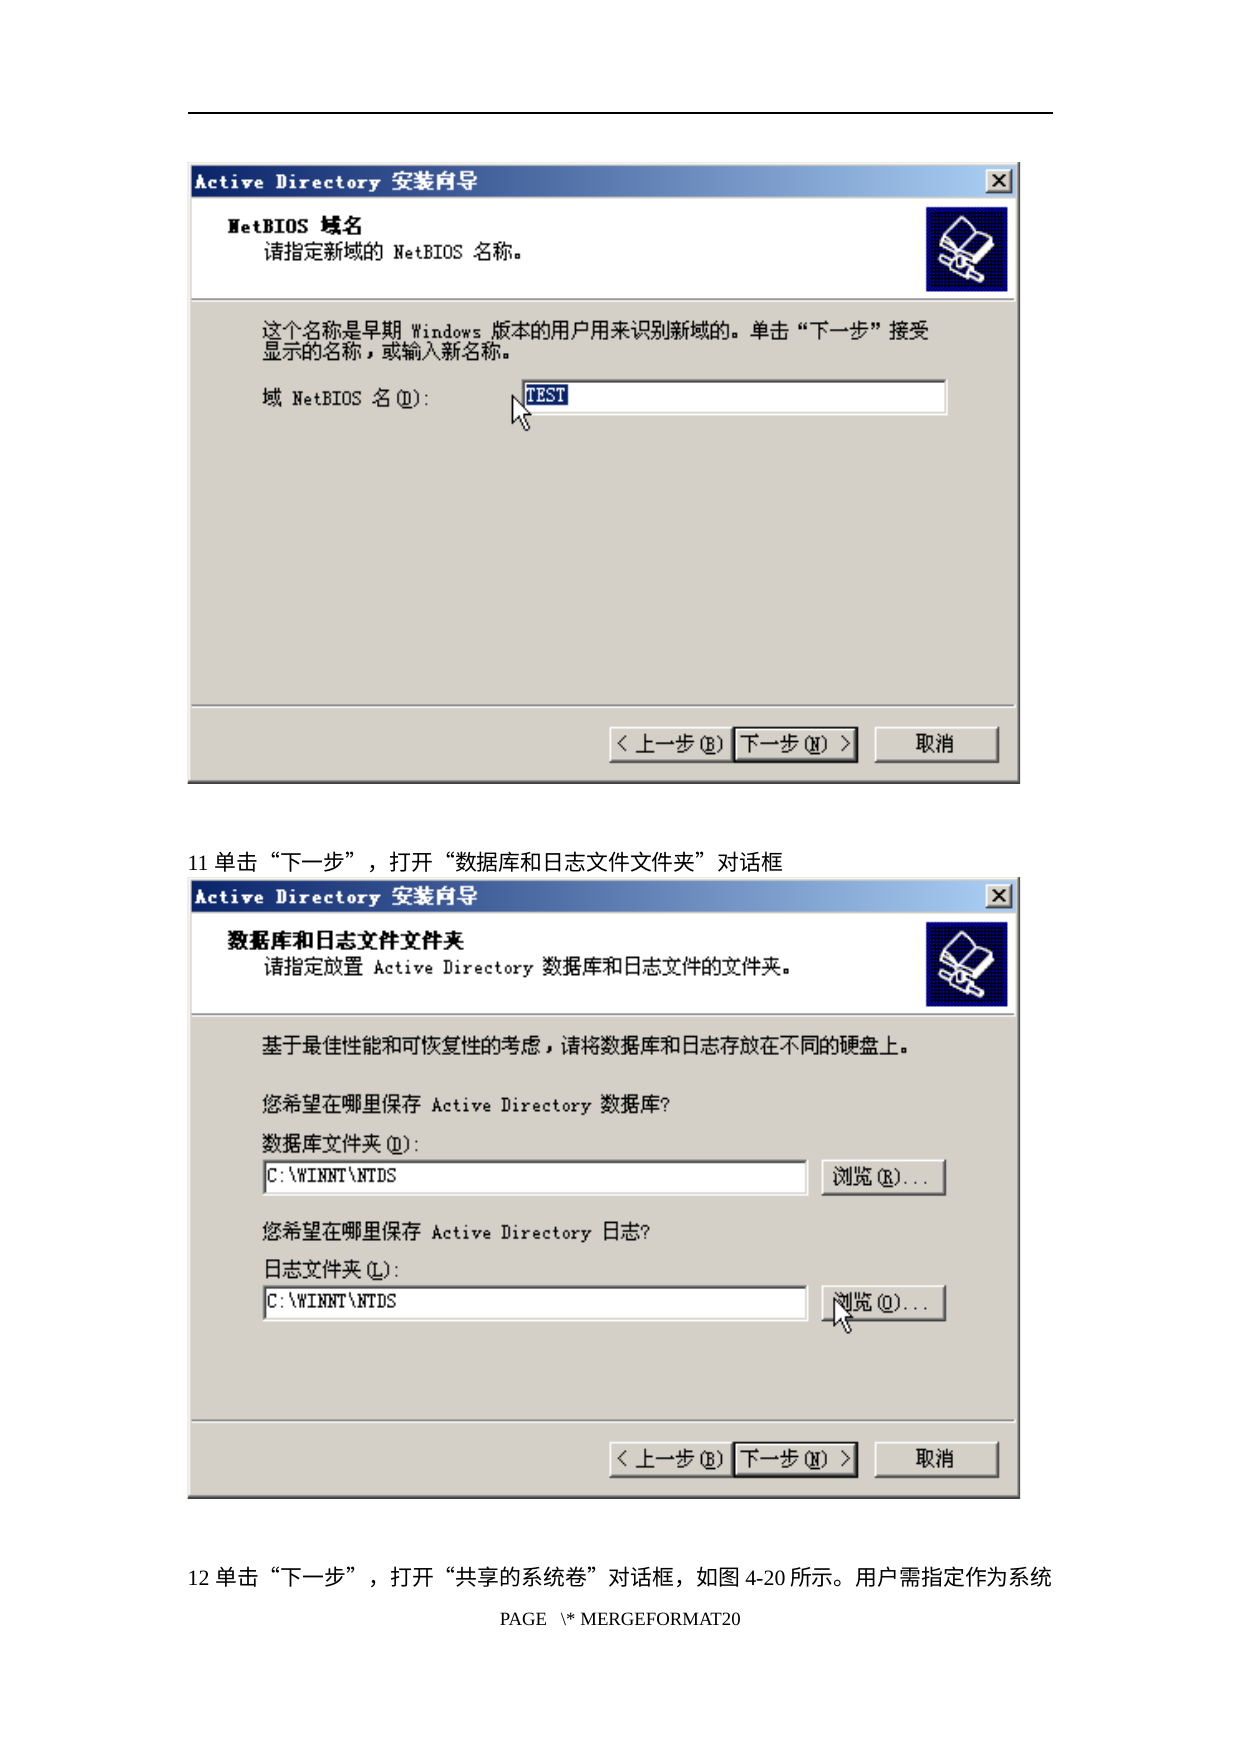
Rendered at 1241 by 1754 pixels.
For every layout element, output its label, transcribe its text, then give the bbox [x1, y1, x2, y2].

picture [187, 877, 1021, 1499]
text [187, 1559, 1053, 1592]
text 11 单击“下一步”，打开“数据库和日志文件文件夹”对话框 [187, 844, 1053, 877]
picture [187, 162, 1021, 784]
